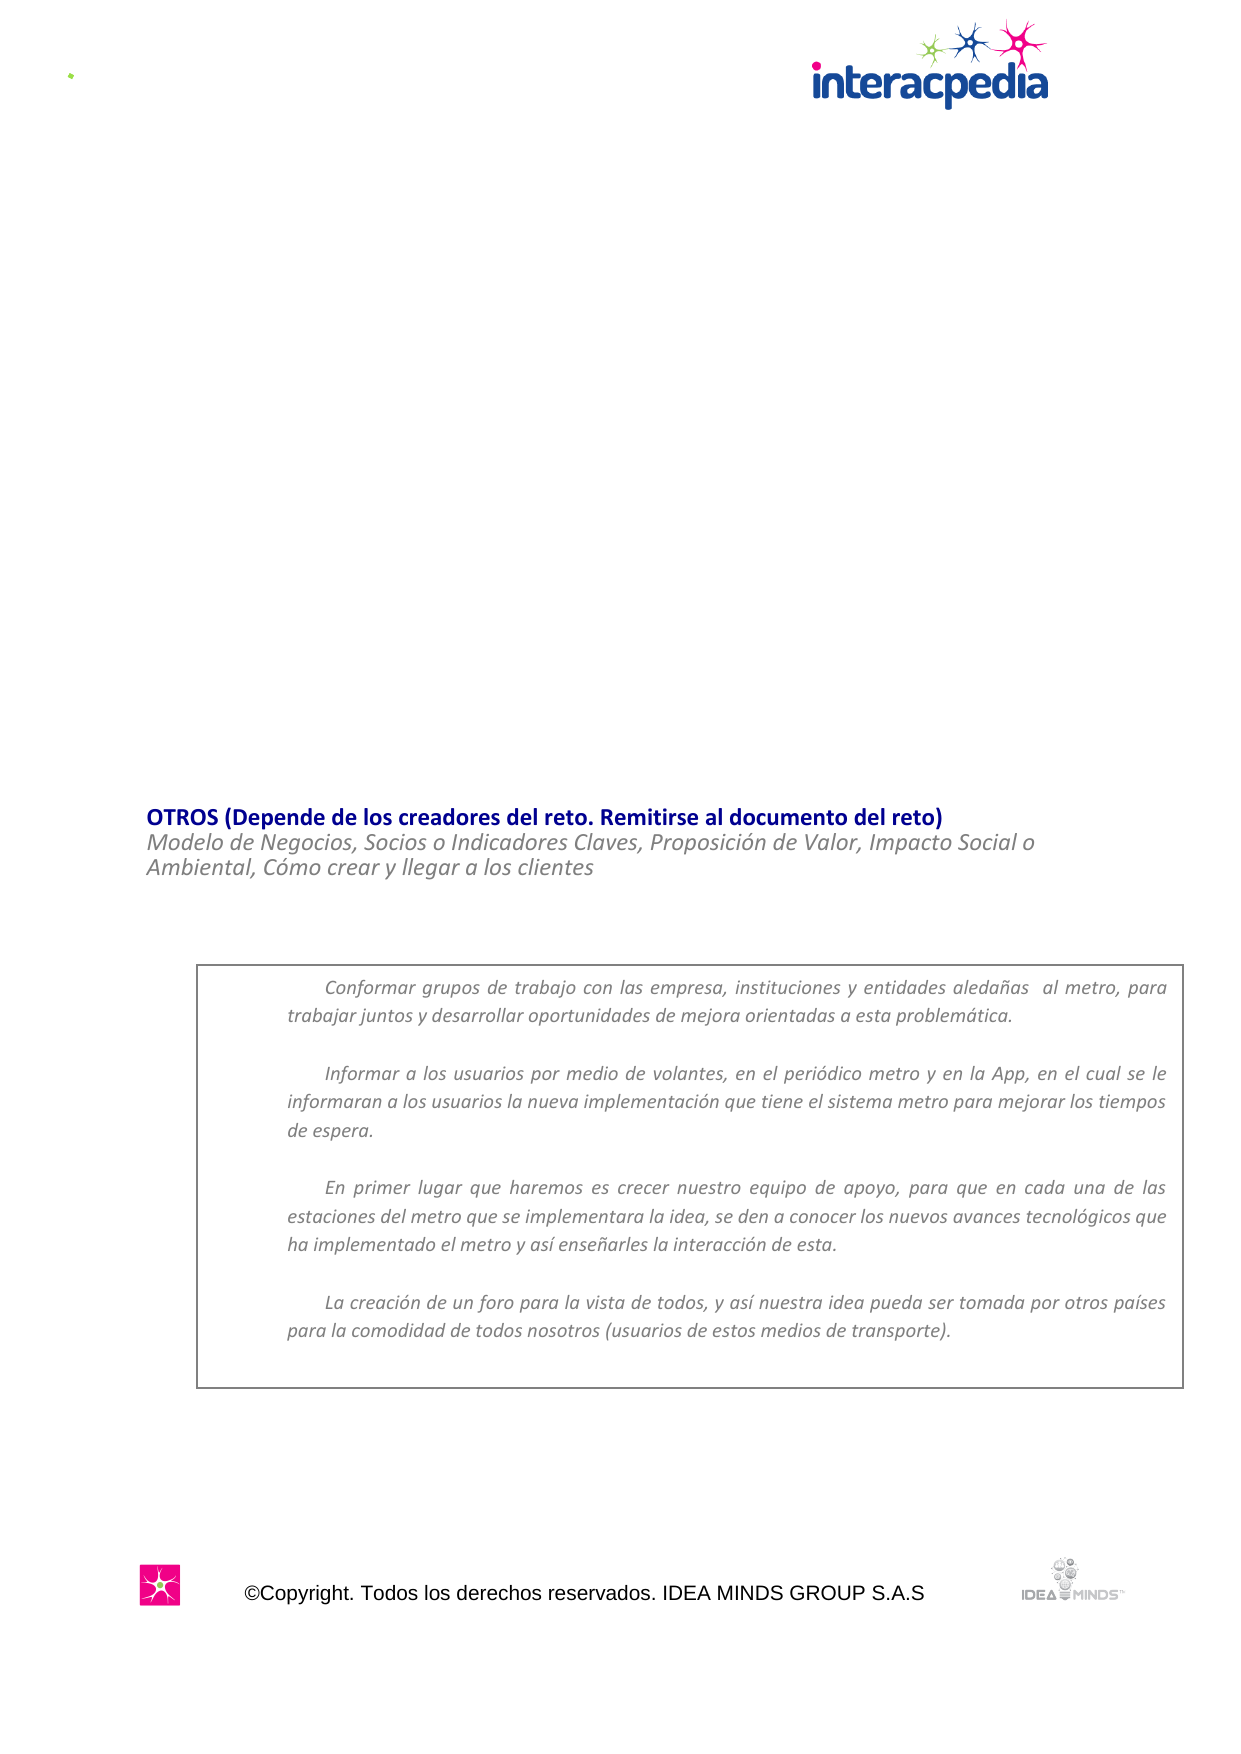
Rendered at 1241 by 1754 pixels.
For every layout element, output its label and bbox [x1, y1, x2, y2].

picture [804, 18, 1054, 110]
picture [1021, 1557, 1125, 1603]
picture [139, 1564, 181, 1606]
